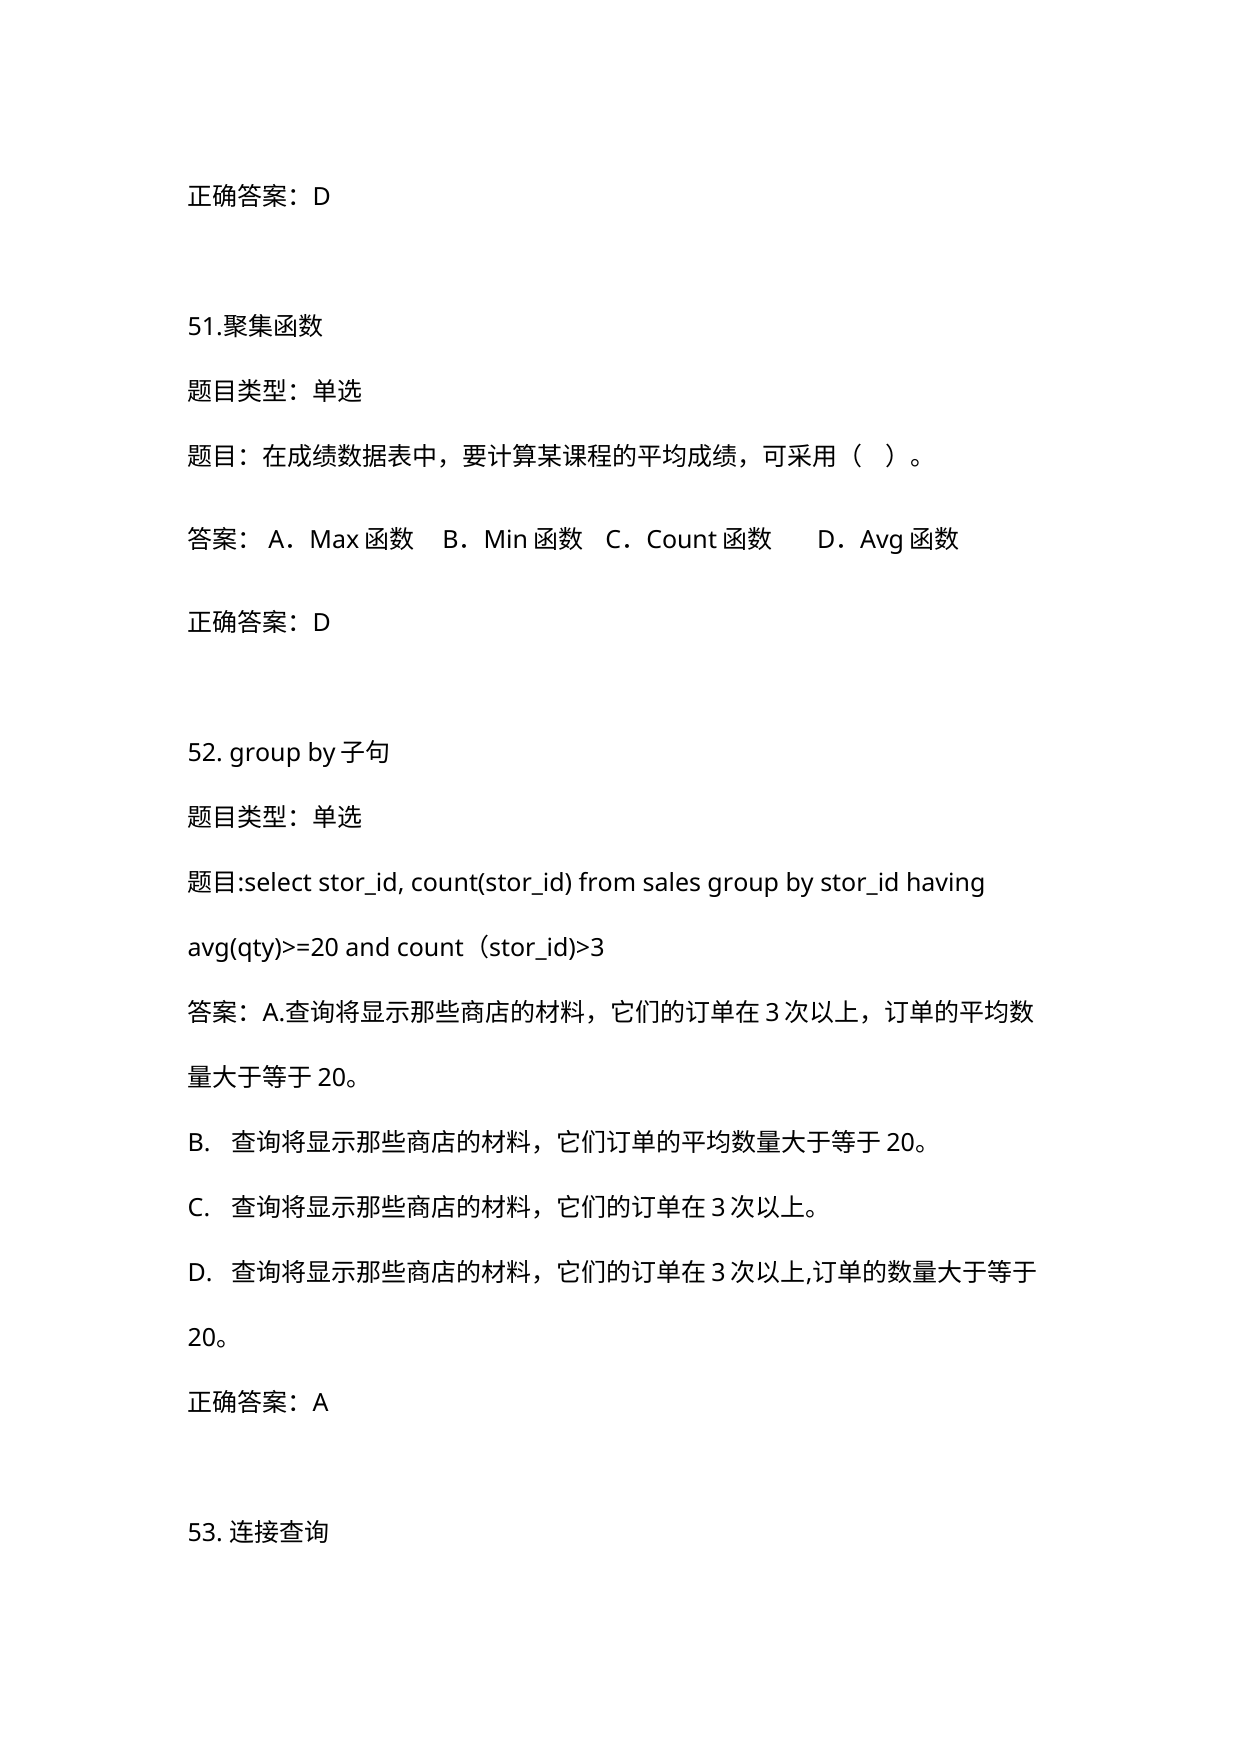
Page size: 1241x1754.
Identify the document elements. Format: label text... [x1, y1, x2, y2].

text 答案： A．Max函数 B．Min函数 C．Count函数 D．Avg函数 [187, 505, 1053, 570]
text D. 查询将显示那些商店的材料，它们的订单在3次以上,订单的数量大于等于20。 [187, 1238, 1053, 1368]
text C. 查询将显示那些商店的材料，它们的订单在3次以上。 [187, 1173, 1053, 1238]
text 正确答案：D [187, 162, 1053, 227]
text 答案：A.查询将显示那些商店的材料，它们的订单在3次以上，订单的平均数量大于等于20。 [187, 978, 1053, 1108]
text 题目类型：单选 [187, 357, 1053, 422]
text 52. group by子句 [187, 718, 1053, 783]
text 题目类型：单选 [187, 783, 1053, 848]
text B. 查询将显示那些商店的材料，它们订单的平均数量大于等于20。 [187, 1108, 1053, 1173]
text 53. 连接查询 [187, 1498, 1053, 1563]
text 51.聚集函数 [187, 292, 1053, 357]
text 正确答案：D [187, 588, 1053, 653]
text 正确答案：A [187, 1368, 1053, 1433]
text 题目：在成绩数据表中，要计算某课程的平均成绩，可采用（ ）。 [187, 422, 1053, 487]
text 题目:select stor_id, count(stor_id) from sales group by stor_id having avg(qty)>=20 and count（stor_id)>3 [187, 848, 1053, 978]
